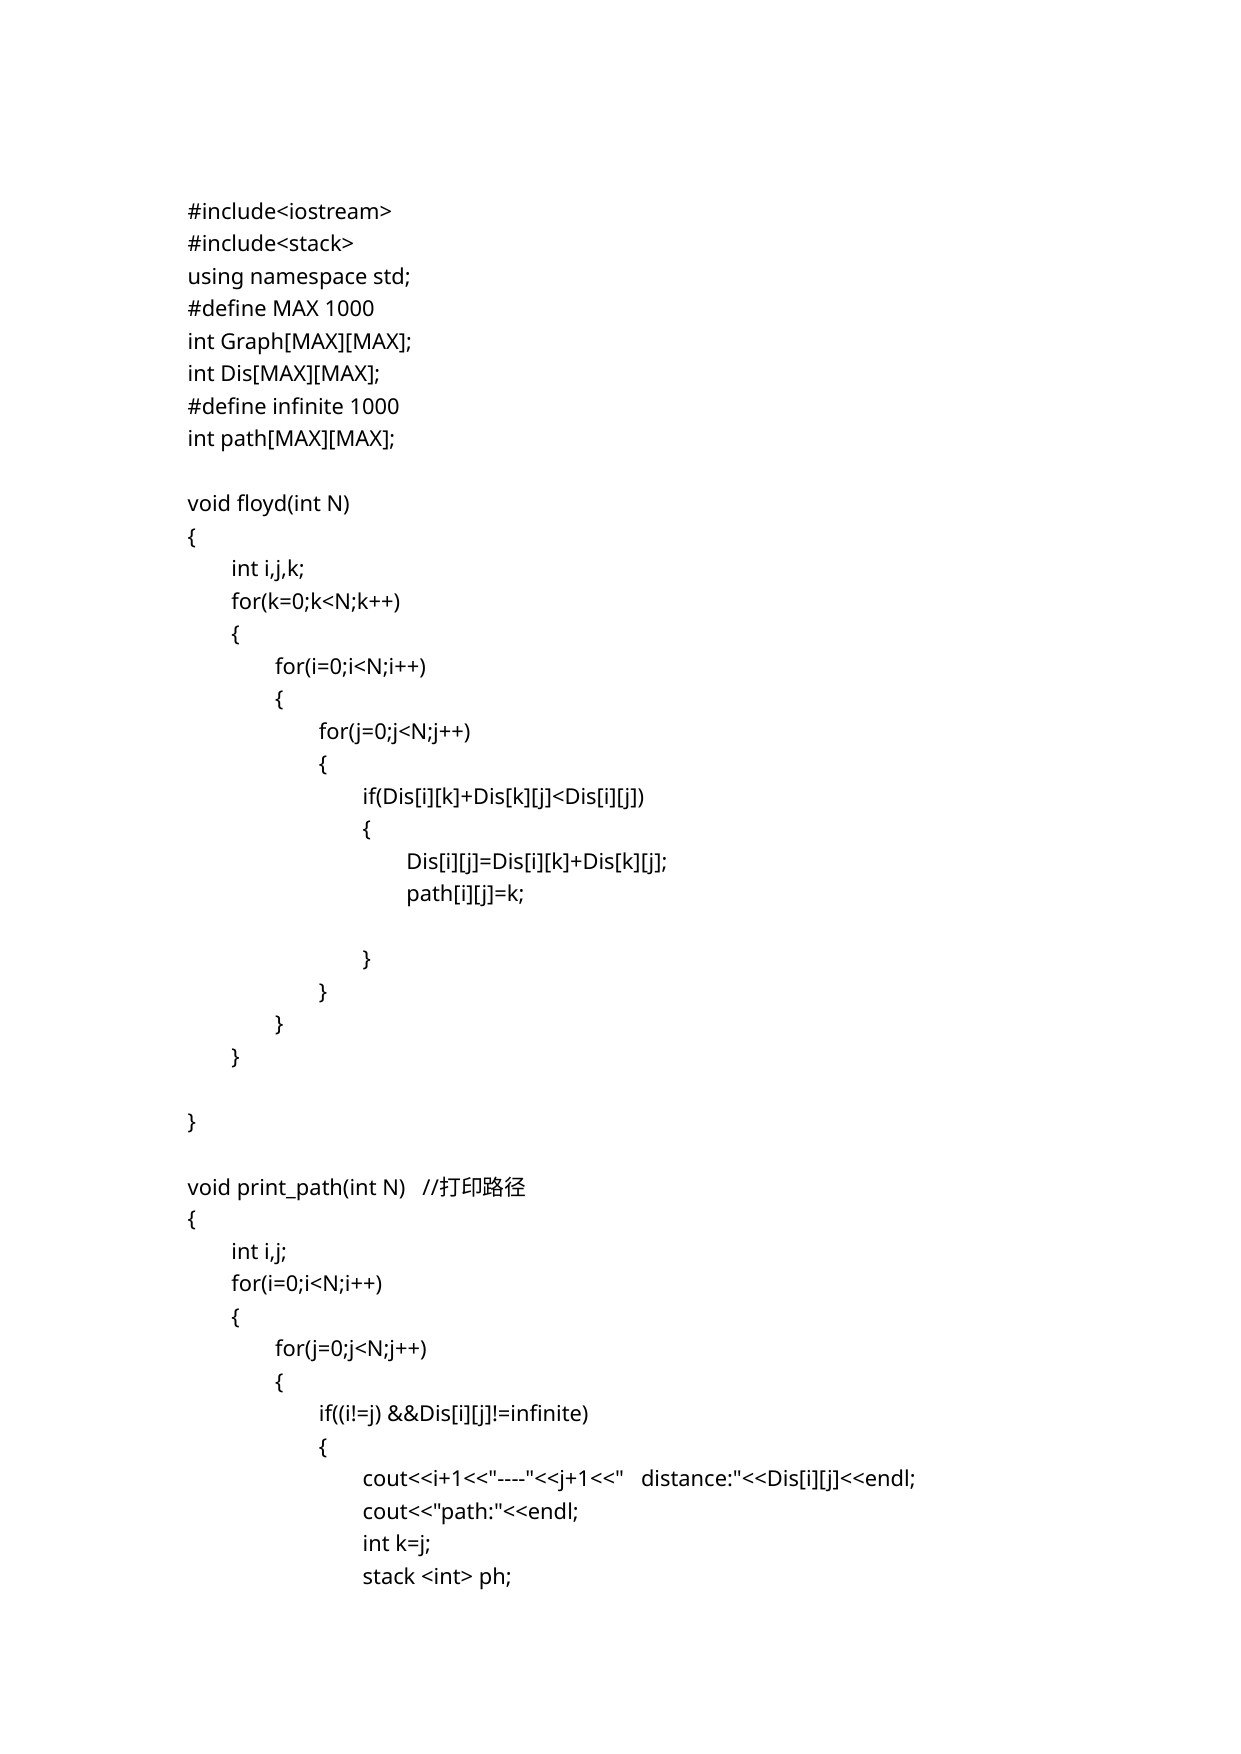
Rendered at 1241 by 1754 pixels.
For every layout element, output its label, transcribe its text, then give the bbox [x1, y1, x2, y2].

text cout<<i+1<<"----"<<j+1<<" distance:"<<Dis[i][j]<<endl; [187, 1462, 1053, 1494]
text } [187, 1104, 1053, 1137]
text { [187, 812, 1053, 844]
text for(i=0;i<N;i++) [187, 1267, 1053, 1299]
text #include<stack> [187, 227, 1053, 259]
text { [187, 1429, 1053, 1462]
text using namespace std; [187, 259, 1053, 292]
text #include<iostream> [187, 194, 1053, 227]
text int Graph[MAX][MAX]; [187, 324, 1053, 357]
text { [187, 1202, 1053, 1234]
text path[i][j]=k; [187, 877, 1053, 909]
text for(k=0;k<N;k++) [187, 584, 1053, 617]
text { [187, 519, 1053, 552]
text { [187, 617, 1053, 649]
text } [187, 1007, 1053, 1039]
text { [187, 1299, 1053, 1332]
text { [187, 682, 1053, 714]
text } [187, 1039, 1053, 1072]
text for(i=0;i<N;i++) [187, 649, 1053, 682]
text Dis[i][j]=Dis[i][k]+Dis[k][j]; [187, 844, 1053, 877]
text void floyd(int N) [187, 487, 1053, 519]
text } [187, 974, 1053, 1007]
text } [187, 942, 1053, 974]
text { [187, 747, 1053, 779]
text stack <int> ph; [187, 1559, 1053, 1592]
text #define infinite 1000 [187, 389, 1053, 422]
text if((i!=j) &&Dis[i][j]!=infinite) [187, 1397, 1053, 1429]
text int k=j; [187, 1527, 1053, 1559]
text int Dis[MAX][MAX]; [187, 357, 1053, 389]
text if(Dis[i][k]+Dis[k][j]<Dis[i][j]) [187, 779, 1053, 812]
text { [187, 1364, 1053, 1397]
text int path[MAX][MAX]; [187, 422, 1053, 454]
text cout<<"path:"<<endl; [187, 1494, 1053, 1527]
text int i,j; [187, 1234, 1053, 1267]
text void print_path(int N) //打印路径 [187, 1169, 1053, 1202]
text #define MAX 1000 [187, 292, 1053, 324]
text int i,j,k; [187, 552, 1053, 584]
text for(j=0;j<N;j++) [187, 1332, 1053, 1364]
text for(j=0;j<N;j++) [187, 714, 1053, 747]
